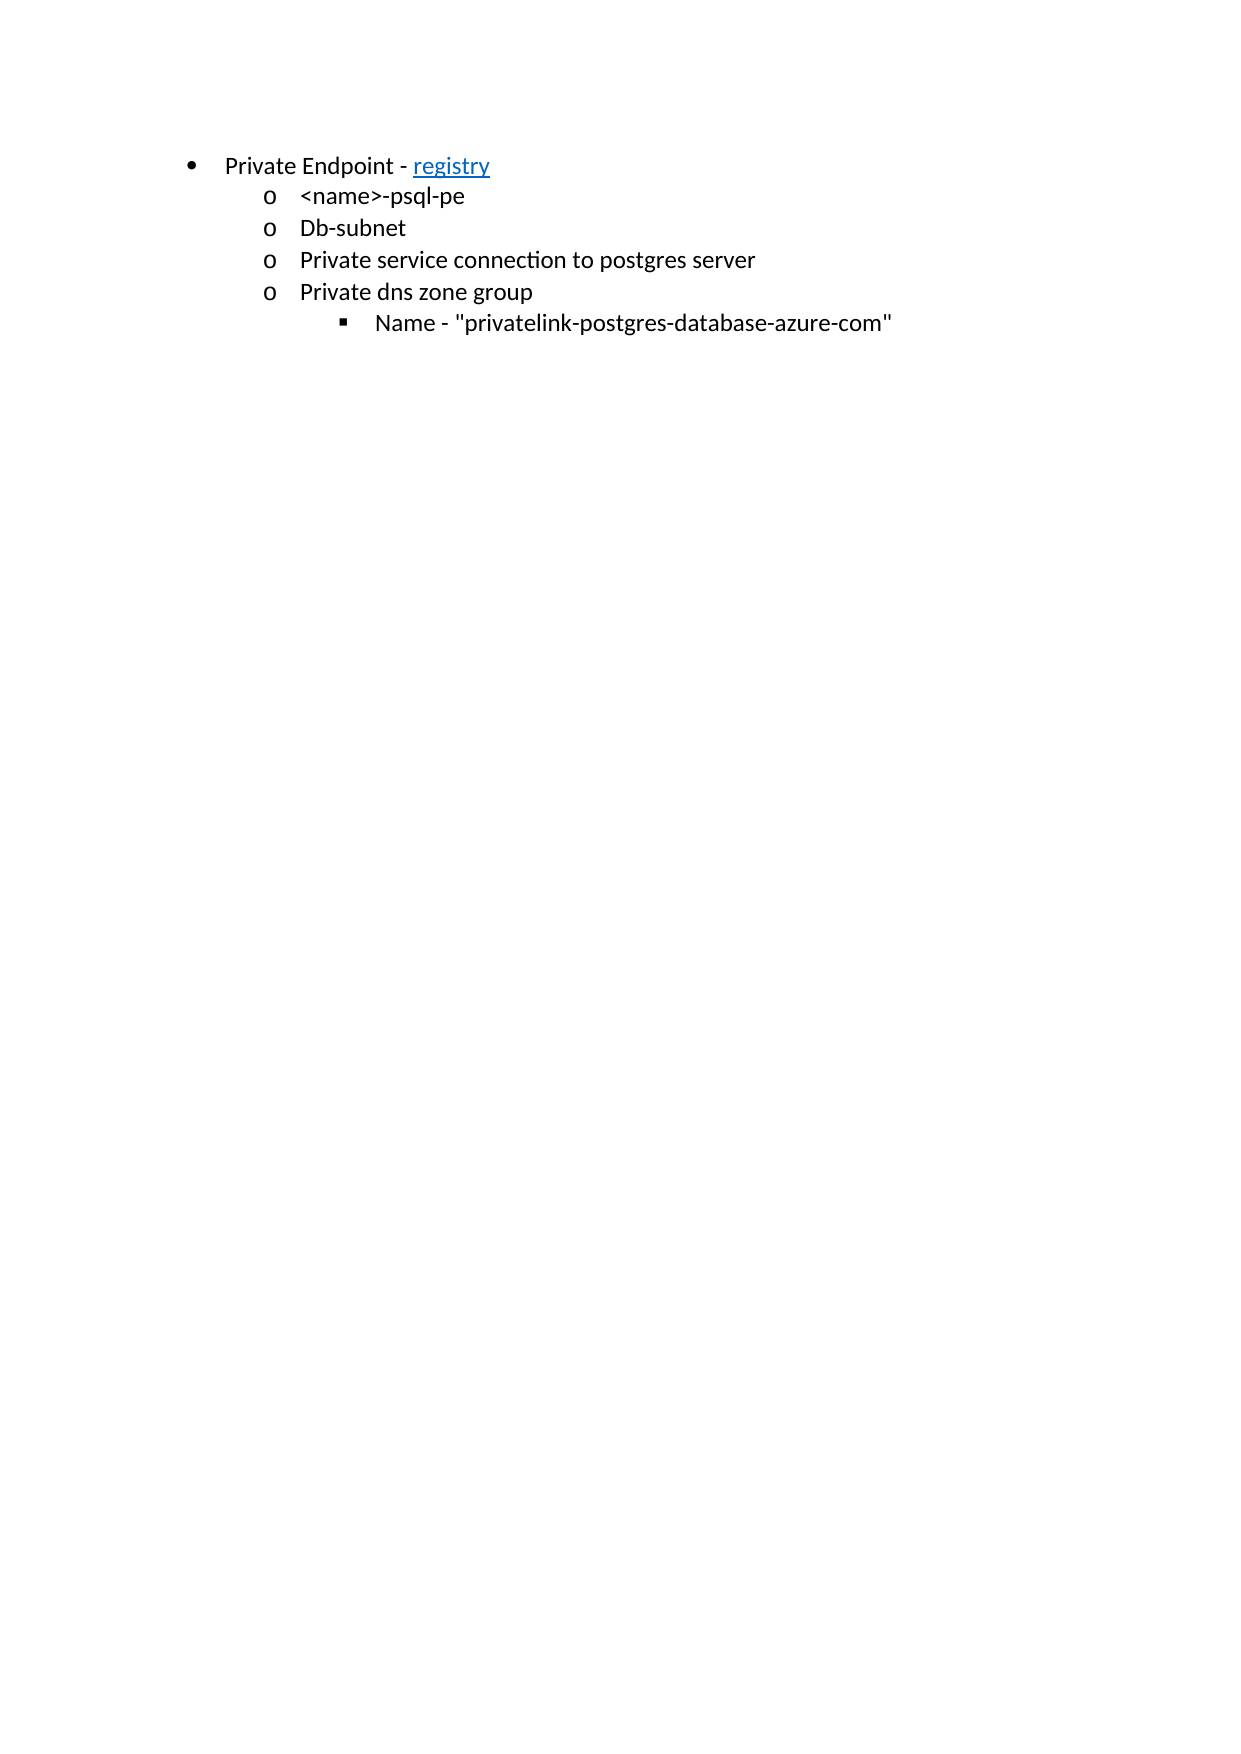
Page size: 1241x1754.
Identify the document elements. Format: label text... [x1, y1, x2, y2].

list Private dns zone group [262, 276, 1090, 308]
list Db-subnet [262, 212, 1090, 244]
list Private service connection to postgres server [262, 244, 1090, 276]
list Name - "privatelink-postgres-database-azure-com" [337, 308, 1090, 338]
list Private Endpoint - registry [187, 150, 1090, 181]
list <name>-psql-pe [262, 181, 1090, 212]
